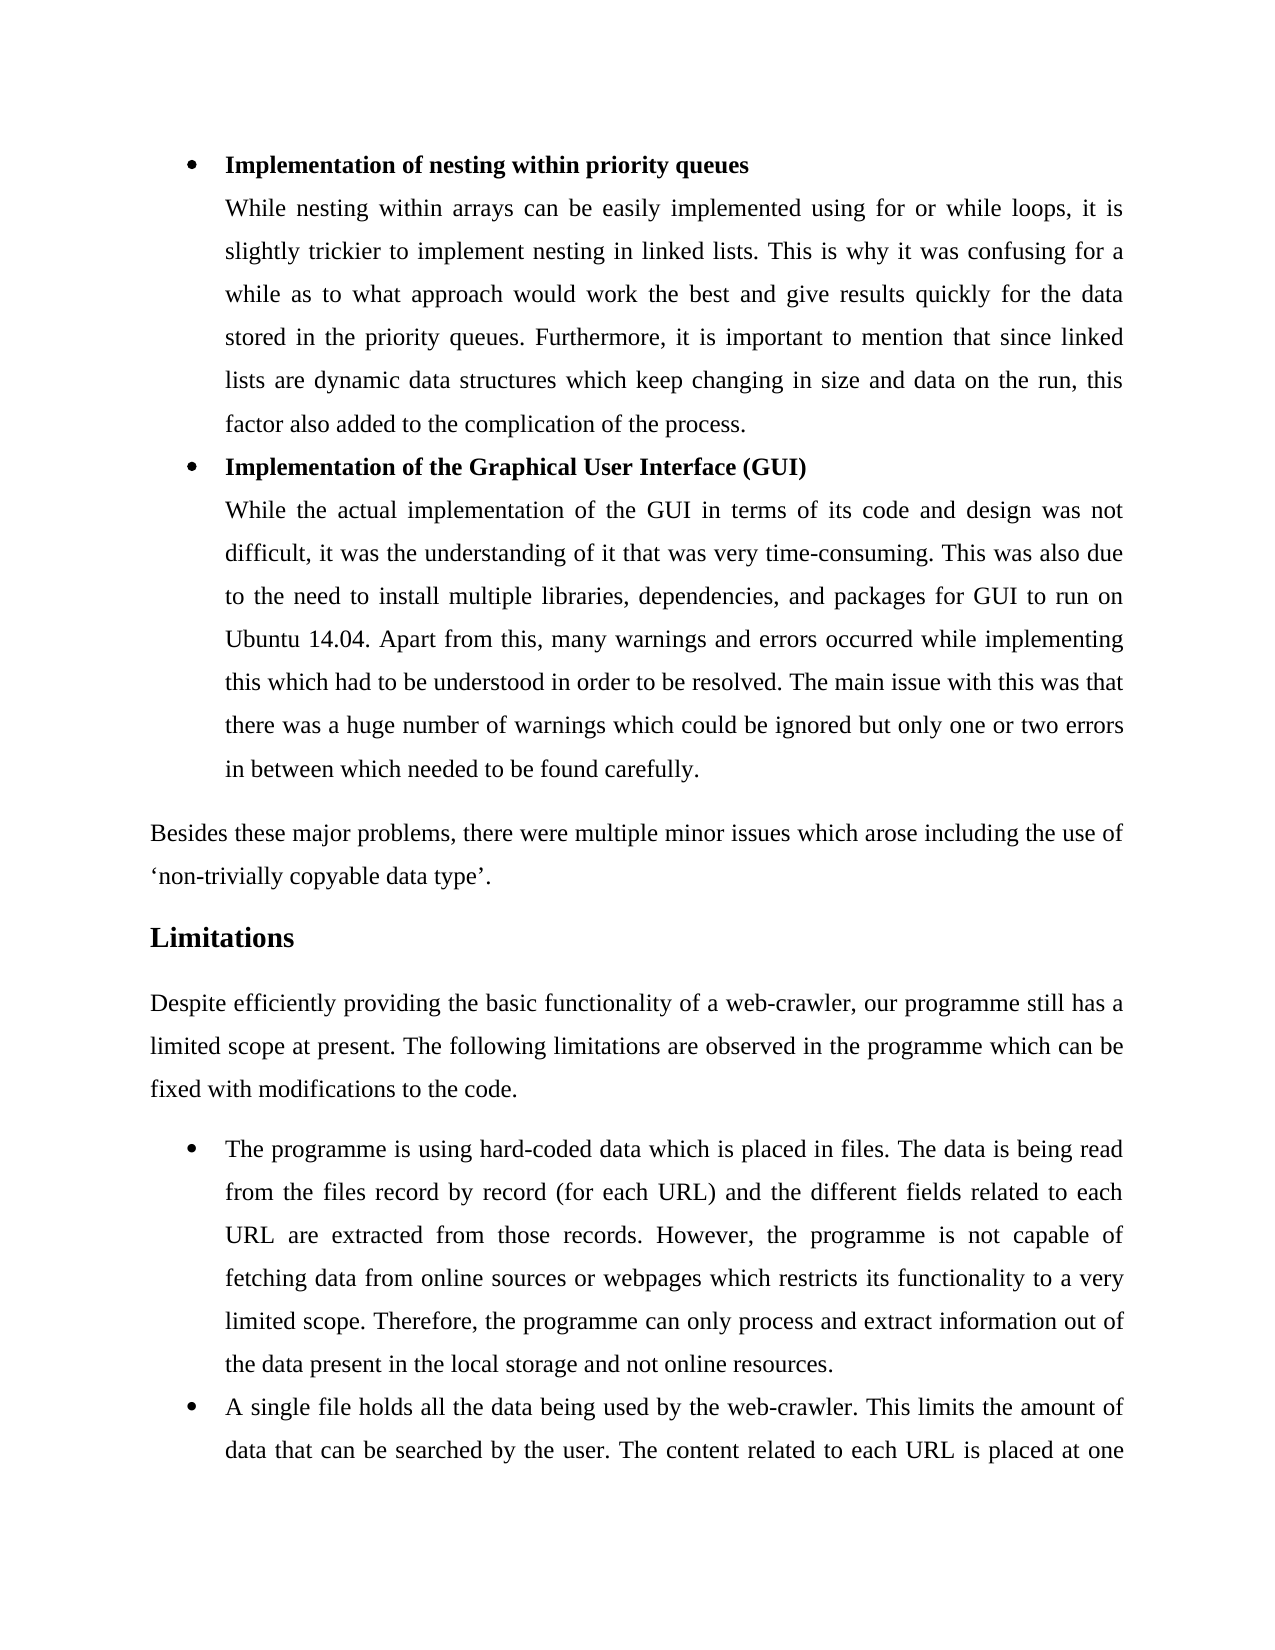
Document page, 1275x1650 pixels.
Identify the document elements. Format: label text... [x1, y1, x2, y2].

list While the actual implementation of the GUI in terms of its code and design was not difficult, it was the understanding of it that was very time-consuming. This was also due to the need to install multiple libraries, dependencies, and packages for GUI to run on Ubuntu 14.04. Apart from this, many warnings and errors occurred while implementing this which had to be understood in order to be resolved. The main issue with this was that there was a huge number of warnings which could be ignored but only one or two errors in between which needed to be found carefully. [225, 495, 1125, 782]
list The programme is using hard-coded data which is placed in files. The data is being read from the files record by record (for each URL) and the different fields related to each URL are extracted from those records. However, the programme is not capable of fetching data from online sources or webpages which restricts its functionality to a very limited scope. Therefore, the programme can only process and extract information out of the data present in the local storage and not online resources. [187, 1134, 1125, 1378]
text Despite efficiently providing the basic functionality of a web-crawler, our programme still has a limited scope at present. The following limitations are observed in the programme which can be fixed with modifications to the code. [150, 988, 1125, 1103]
list Implementation of the Graphical User Interface (GUI) [187, 452, 1125, 481]
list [187, 1392, 1125, 1464]
text Limitations [150, 921, 1125, 954]
list While nesting within arrays can be easily implemented using for or while loops, it is slightly trickier to implement nesting in linked lists. This is why it was confusing for a while as to what approach would work the best and give results quickly for the data stored in the priority queues. Furthermore, it is important to mention that since linked lists are dynamic data structures which keep changing in size and data on the run, this factor also added to the complication of the process. [225, 193, 1125, 437]
text Besides these major problems, there were multiple minor issues which arose including the use of ‘non-trivially copyable data type’. [150, 818, 1125, 889]
list Implementation of nesting within priority queues [187, 150, 1125, 179]
